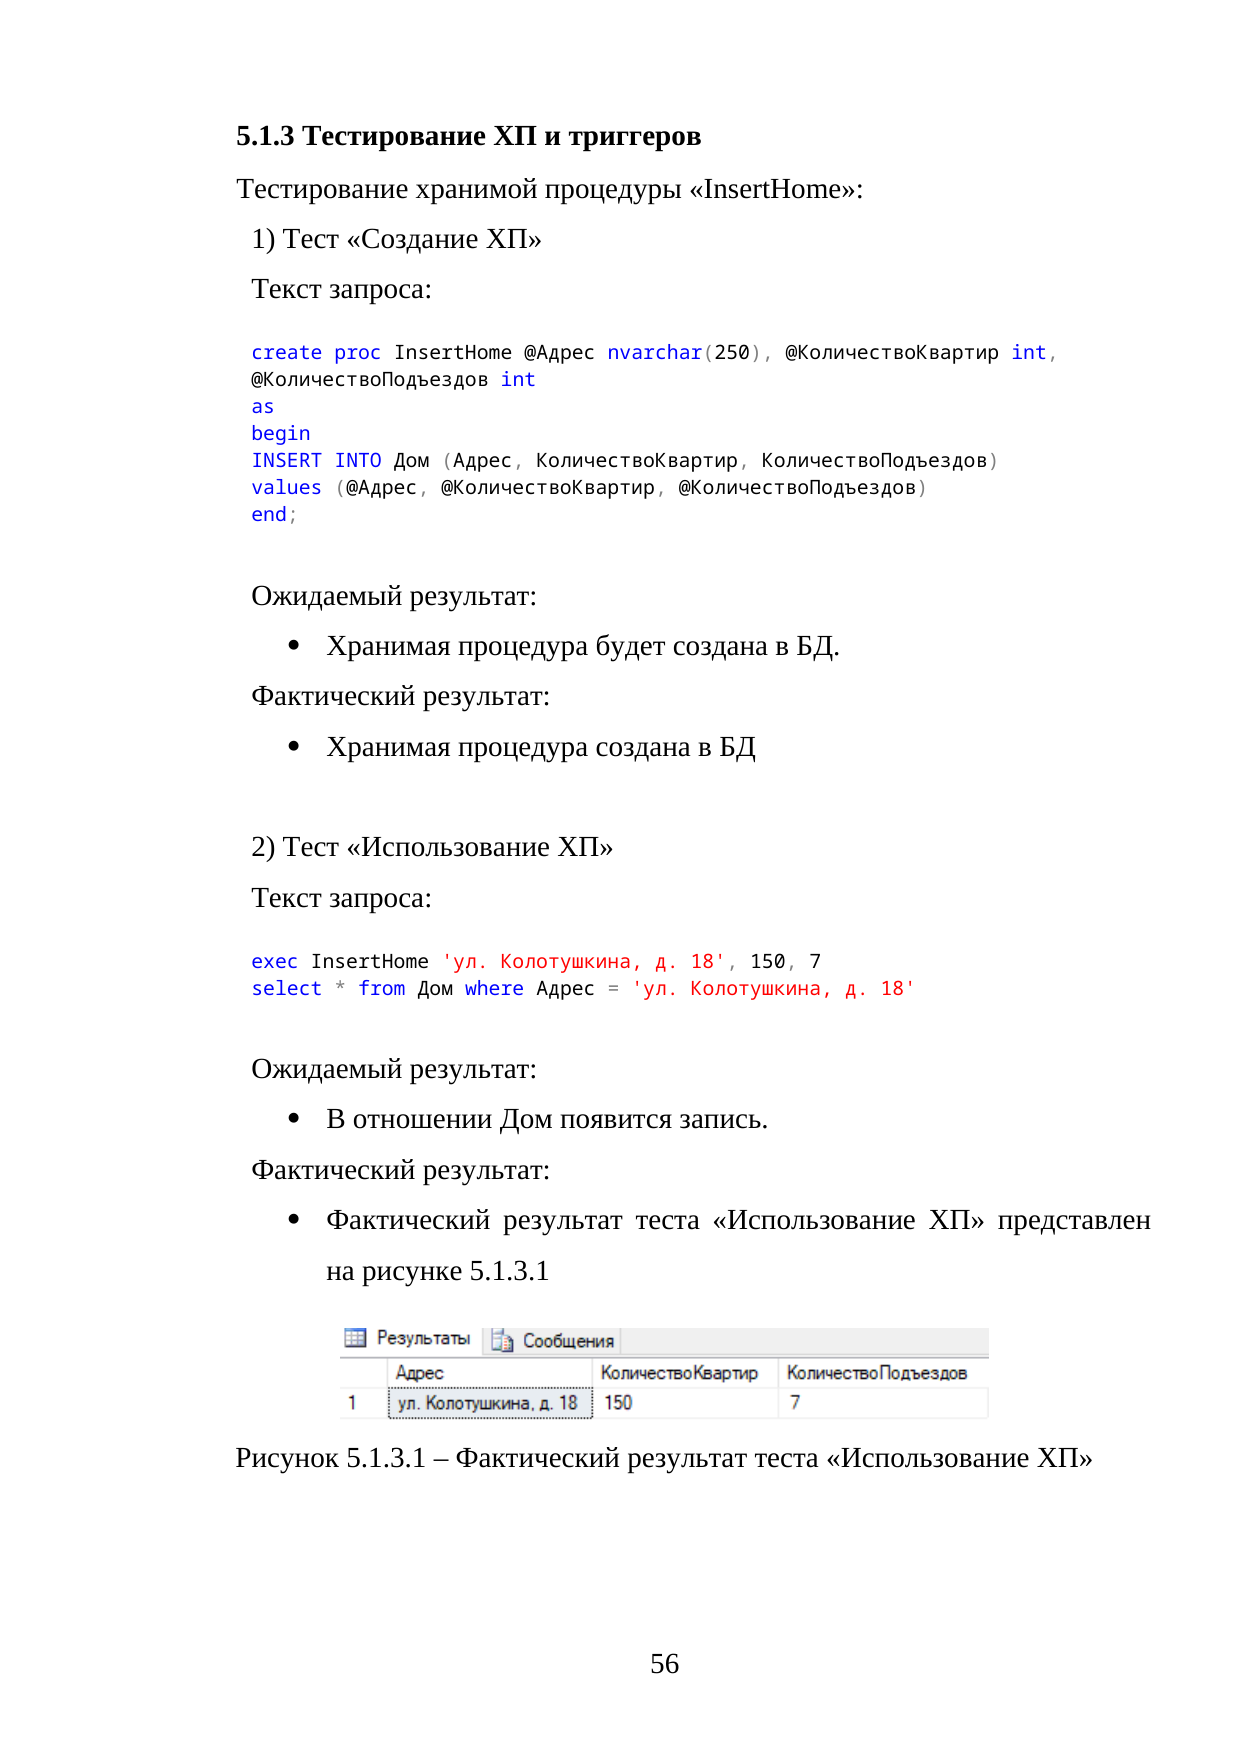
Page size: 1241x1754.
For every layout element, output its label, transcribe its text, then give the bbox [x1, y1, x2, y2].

list Хранимая процедура создана в БД [288, 729, 1152, 762]
text Тестирование хранимой процедуры «InsertHome»: [177, 171, 1152, 204]
text values (@Адрес, @КоличествоКвартир, @КоличествоПодъездов) [251, 473, 1152, 501]
text select * from Дом where Адрес = 'ул. Колотушкина, д. 18' [177, 974, 1152, 1001]
text Текст запроса: [177, 880, 1152, 913]
text 1) Тест «Создание ХП» [177, 221, 1152, 255]
text exec InsertHome 'ул. Колотушкина, д. 18', 150, 7 [177, 947, 1152, 974]
text Ожидаемый результат: [177, 1051, 1152, 1085]
text end; [251, 501, 1152, 527]
subtitle 5.1.3 Тестирование ХП и триггеров [177, 118, 1152, 152]
text Фактический результат: [177, 1152, 1152, 1186]
text as [251, 393, 1152, 419]
text Рисунок 5.1.3.1 – Фактический результат теста «Использование ХП» [177, 1440, 1152, 1474]
text Текст запроса: [177, 272, 1152, 305]
list Хранимая процедура будет создана в БД. [288, 628, 1152, 662]
text INSERT INTO Дом (Адрес, КоличествоКвартир, КоличествоПодъездов) [251, 447, 1152, 473]
list Фактический результат теста «Использование ХП» представлен на рисунке 5.1.3.1 [288, 1202, 1152, 1286]
text Ожидаемый результат: [177, 578, 1152, 611]
list В отношении Дом появится запись. [288, 1102, 1152, 1135]
picture [340, 1328, 989, 1424]
text begin [251, 419, 1152, 447]
text Фактический результат: [177, 678, 1152, 712]
text 2) Тест «Использование ХП» [177, 829, 1152, 863]
text create proc InsertHome @Адрес nvarchar(250), @КоличествоКвартир int, @КоличествоПодъездов int [251, 339, 1152, 393]
